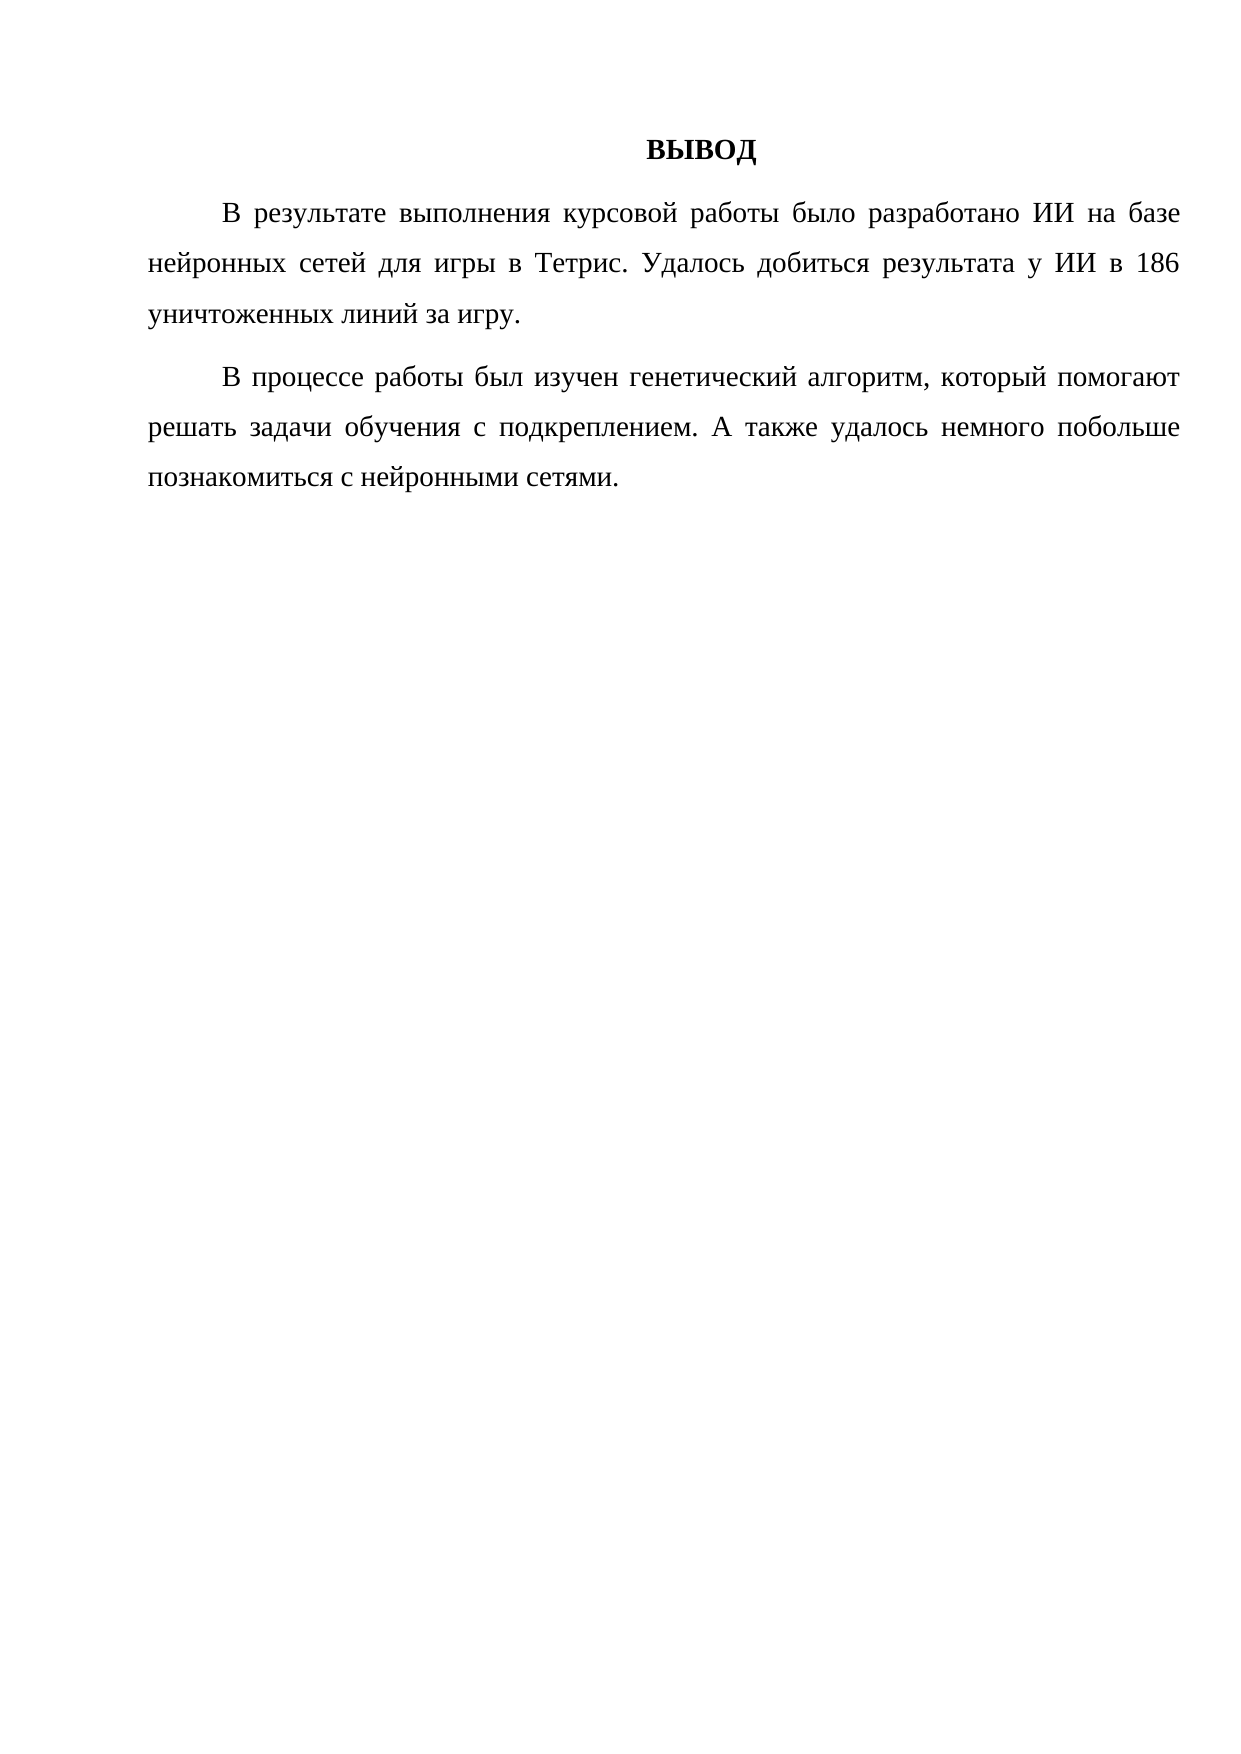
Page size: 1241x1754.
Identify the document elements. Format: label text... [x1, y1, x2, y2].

text В процессе работы был изучен генетический алгоритм, который помогают решать задачи обучения с подкреплением. А также удалось немного побольше познакомиться с нейронными сетями. [148, 359, 1181, 493]
text В результате выполнения курсовой работы было разработано ИИ на базе нейронных сетей для игры в Тетрис. Удалось добиться результата у ИИ в 186 уничтоженных линий за игру. [148, 195, 1181, 329]
subtitle ВЫВОД [148, 132, 1181, 166]
